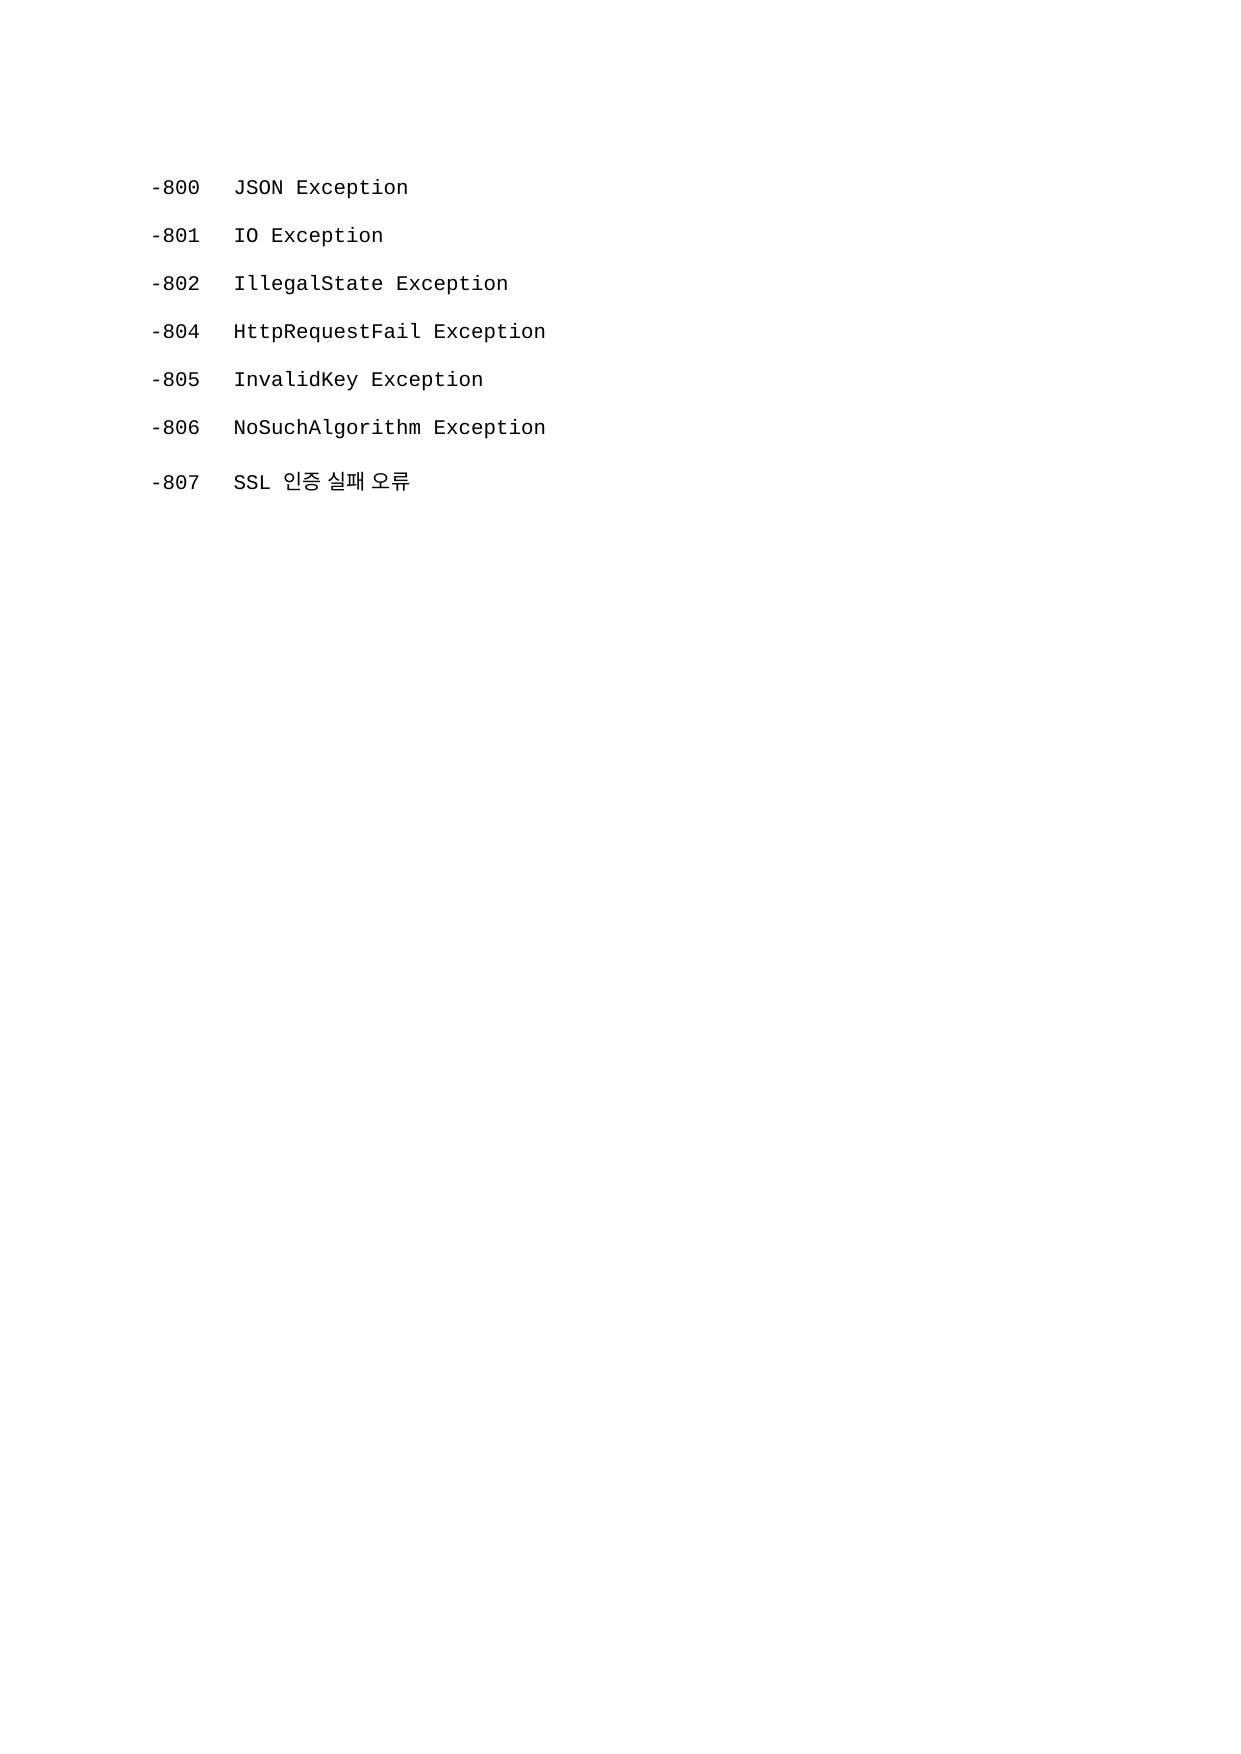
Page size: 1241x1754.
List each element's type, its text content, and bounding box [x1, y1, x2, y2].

text -806 NoSuchAlgorithm Exception [150, 417, 1090, 441]
text -802 IllegalState Exception [150, 273, 1090, 297]
text -807 SSL 인증 실패 오류 [150, 465, 1090, 496]
text -805 InvalidKey Exception [150, 369, 1090, 393]
text -804 HttpRequestFail Exception [150, 321, 1090, 345]
text -801 IO Exception [150, 225, 1090, 249]
text -800 JSON Exception [150, 177, 1090, 201]
